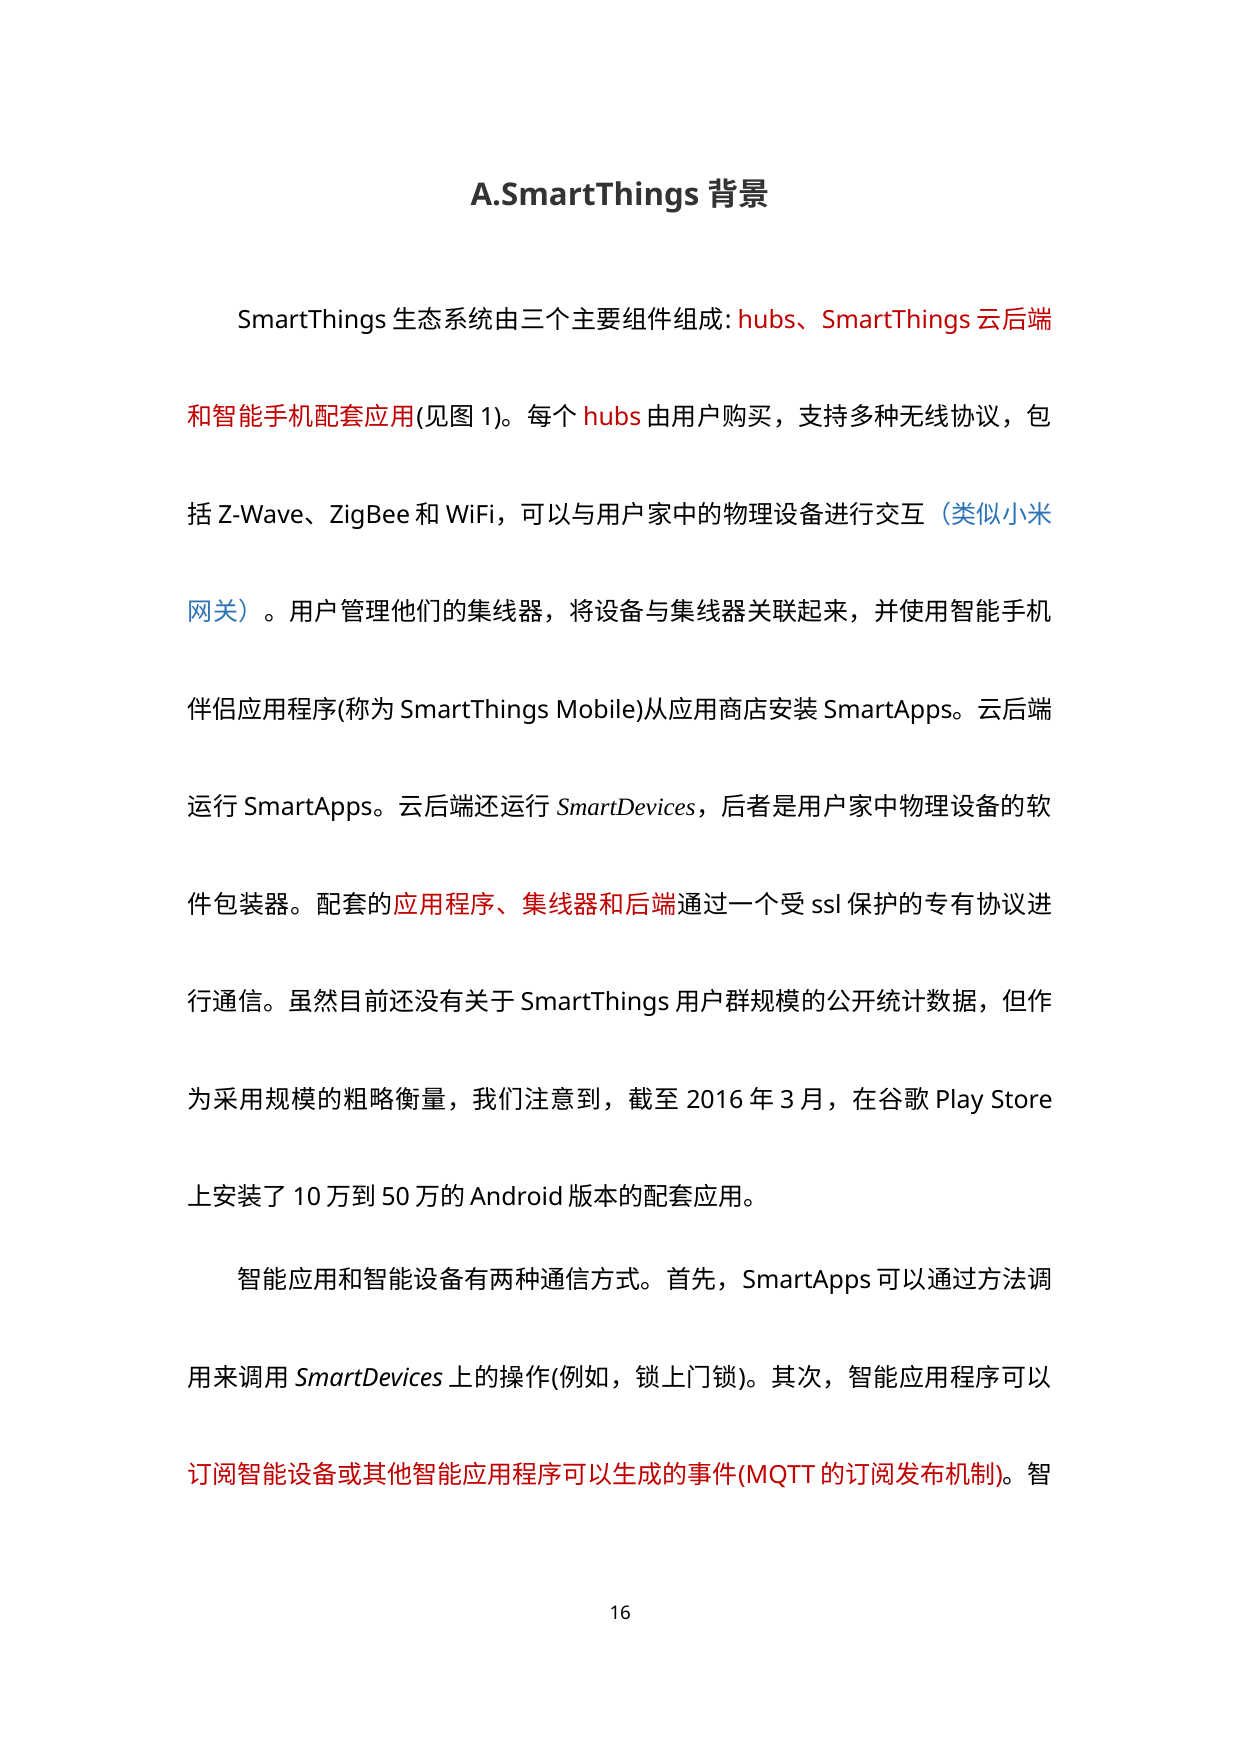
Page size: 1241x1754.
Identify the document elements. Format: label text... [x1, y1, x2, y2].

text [187, 1246, 1053, 1506]
text SmartThings生态系统由三个主要组件组成: hubs、SmartThings云后端和智能手机配套应用(见图1)。每个hubs由用户购买，支持多种无线协议，包括Z-Wave、ZigBee和WiFi，可以与用户家中的物理设备进行交互（类似小米网关）。用户管理他们的集线器，将设备与集线器关联起来，并使用智能手机伴侣应用程序(称为SmartThings Mobile)从应用商店安装SmartApps。云后端运行SmartApps。云后端还运行SmartDevices，后者是用户家中物理设备的软件包装器。配套的应用程序、集线器和后端通过一个受ssl保护的专有协议进行通信。虽然目前还没有关于SmartThings用户群规模的公开统计数据，但作为采用规模的粗略衡量，我们注意到，截至2016年3月，在谷歌Play Store上安装了10万到50万的Android版本的配套应用。 [187, 285, 1053, 1227]
subtitle A.SmartThings 背景 [187, 160, 1053, 225]
